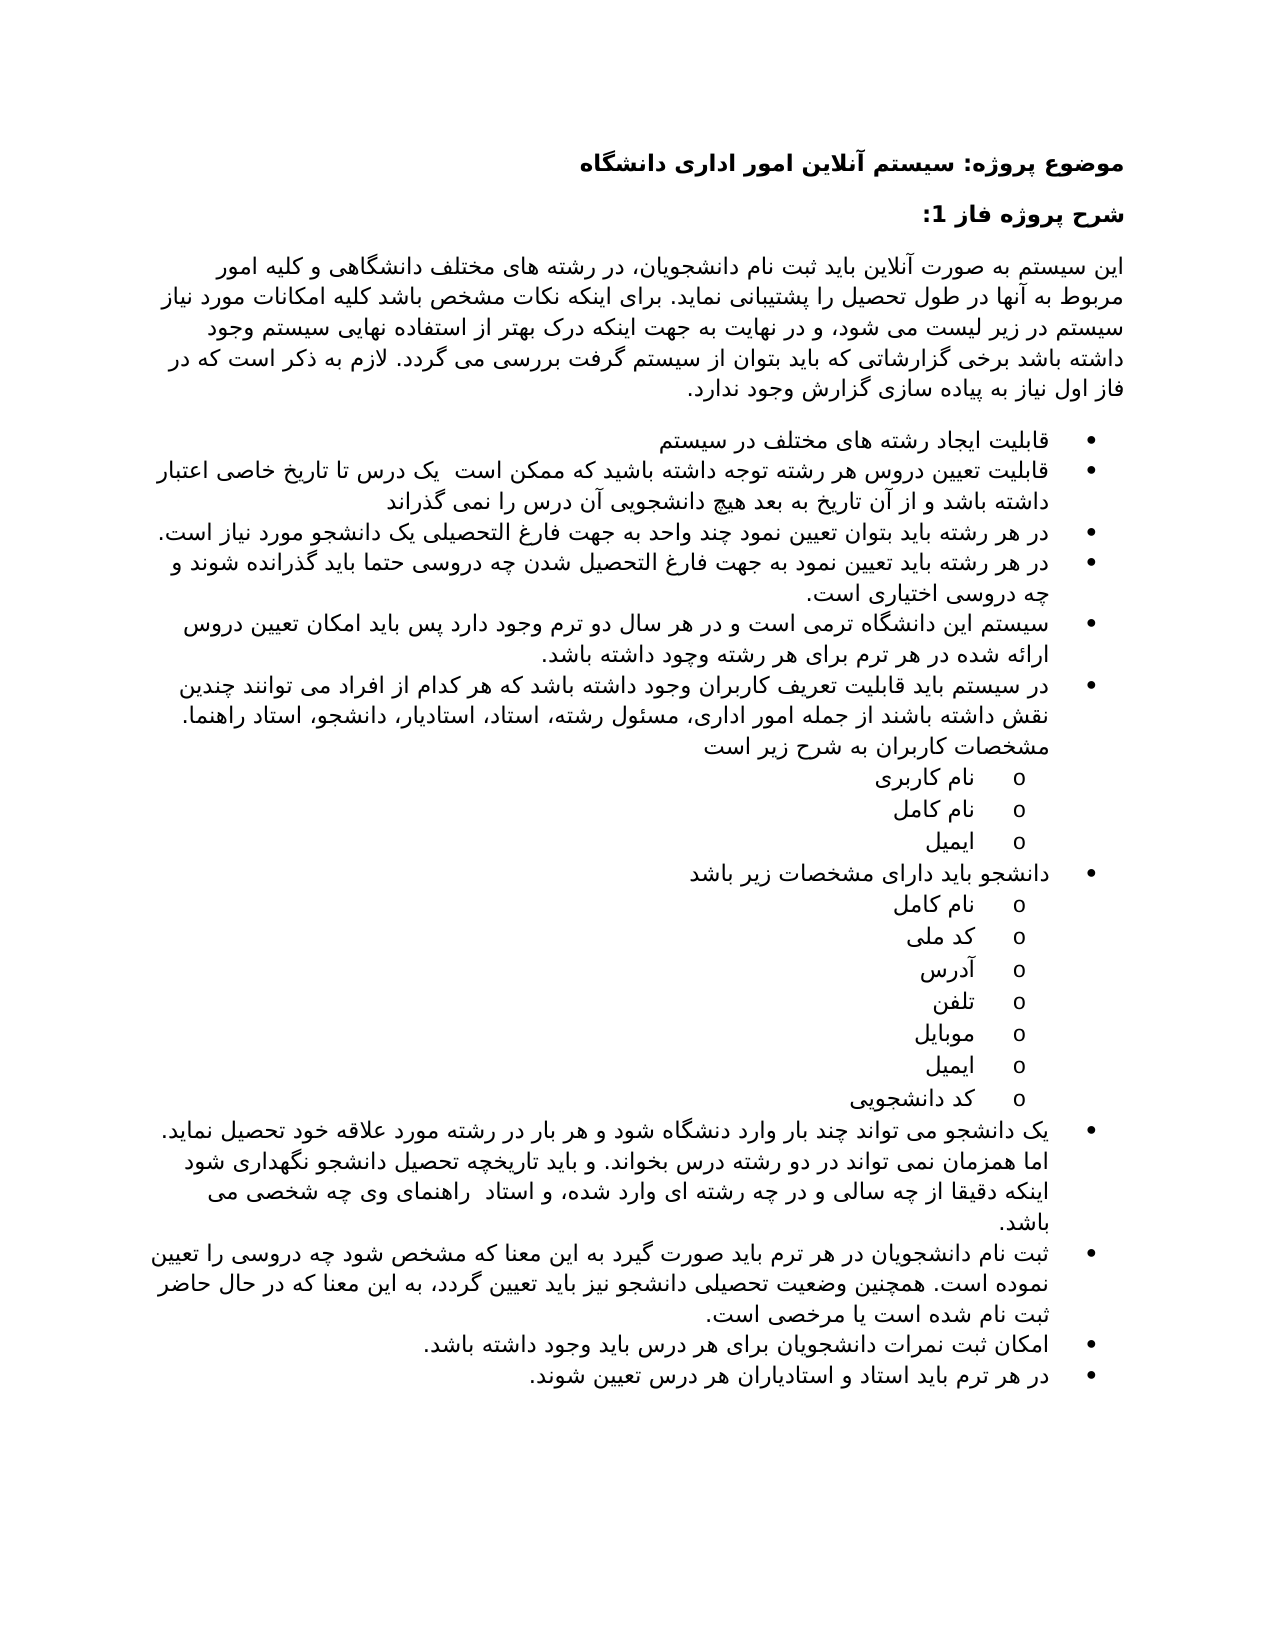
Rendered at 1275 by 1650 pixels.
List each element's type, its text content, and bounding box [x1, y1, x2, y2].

list نام کامل [150, 891, 1012, 919]
text این سیستم به صورت آنلاین باید ثبت نام دانشجویان، در رشته های مختلف دانشگاهی و کلیه امور مربوط به آنها در طول تحصیل را پشتیبانی نماید. برای اینکه نکات مشخص باشد کلیه امکانات مورد نیاز سیستم در زیر لیست می شود، و در نهایت به جهت اینکه درک بهتر از استفاده نهایی سیستم وجود داشته باشد برخی گزارشاتی که باید بتوان از سیستم گرفت بررسی می گردد. لازم به ذکر است که در فاز اول نیاز به پیاده سازی گزارش وجود ندارد. [150, 253, 1125, 402]
list ایمیل [150, 828, 1012, 856]
list تلفن [150, 988, 1012, 1016]
list کد ملی [150, 923, 1012, 952]
text شرح پروژه فاز 1: [150, 201, 1125, 228]
list ایمیل [150, 1053, 1012, 1081]
list آدرس [150, 956, 1012, 984]
list قابلیت تعیین دروس هر رشته توجه داشته باشید که ممکن است یک درس تا تاریخ خاصی اعتبار داشته باشد و از آن تاریخ به بعد هیچ دانشجویی آن درس را نمی گذراند [150, 457, 1087, 515]
list موبایل [150, 1020, 1012, 1048]
list در هر ترم باید استاد و استادیاران هر درس تعیین شوند. [150, 1362, 1087, 1389]
list در هر رشته باید بتوان تعیین نمود چند واحد به جهت فارغ التحصیلی یک دانشجو مورد نیاز است. [150, 519, 1087, 545]
list نام کاربری [150, 764, 1012, 792]
list در هر رشته باید تعیین نمود به جهت فارغ التحصیل شدن چه دروسی حتما باید گذرانده شوند و چه دروسی اختیاری است. [150, 549, 1087, 607]
list یک دانشجو می تواند چند بار وارد دنشگاه شود و هر بار در رشته مورد علاقه خود تحصیل نماید. اما همزمان نمی تواند در دو رشته درس بخواند. و باید تاریخچه تحصیل دانشجو نگهداری شود اینکه دقیقا از چه سالی و در چه رشته ای وارد شده، و استاد راهنمای وی چه شخصی می باشد. [150, 1117, 1087, 1236]
list امکان ثبت نمرات دانشجویان برای هر درس باید وجود داشته باشد. [150, 1332, 1087, 1358]
list در سیستم باید قابلیت تعریف کاربران وجود داشته باشد که هر کدام از افراد می توانند چندین نقش داشته باشند از جمله امور اداری، مسئول رشته، استاد، استادیار، دانشجو، استاد راهنما. مشخصات کاربران به شرح زیر است [150, 672, 1087, 760]
list دانشجو باید دارای مشخصات زیر باشد [150, 861, 1087, 887]
list سیستم این دانشگاه ترمی است و در هر سال دو ترم وجود دارد پس باید امکان تعیین دروس ارائه شده در هر ترم برای هر رشته وچود داشته باشد. [150, 611, 1087, 668]
list نام کامل [150, 796, 1012, 824]
list قابلیت ایجاد رشته های مختلف در سیستم [150, 427, 1087, 453]
list کد دانشجویی [150, 1085, 1012, 1113]
list ثبت نام دانشجویان در هر ترم باید صورت گیرد به این معنا که مشخص شود چه دروسی را تعیین نموده است. همچنین وضعیت تحصیلی دانشجو نیز باید تعیین گردد، به این معنا که در حال حاضر ثبت نام شده است یا مرخصی است. [150, 1240, 1087, 1328]
text موضوع پروژه: سیستم آنلاین امور اداری دانشگاه [150, 150, 1125, 177]
